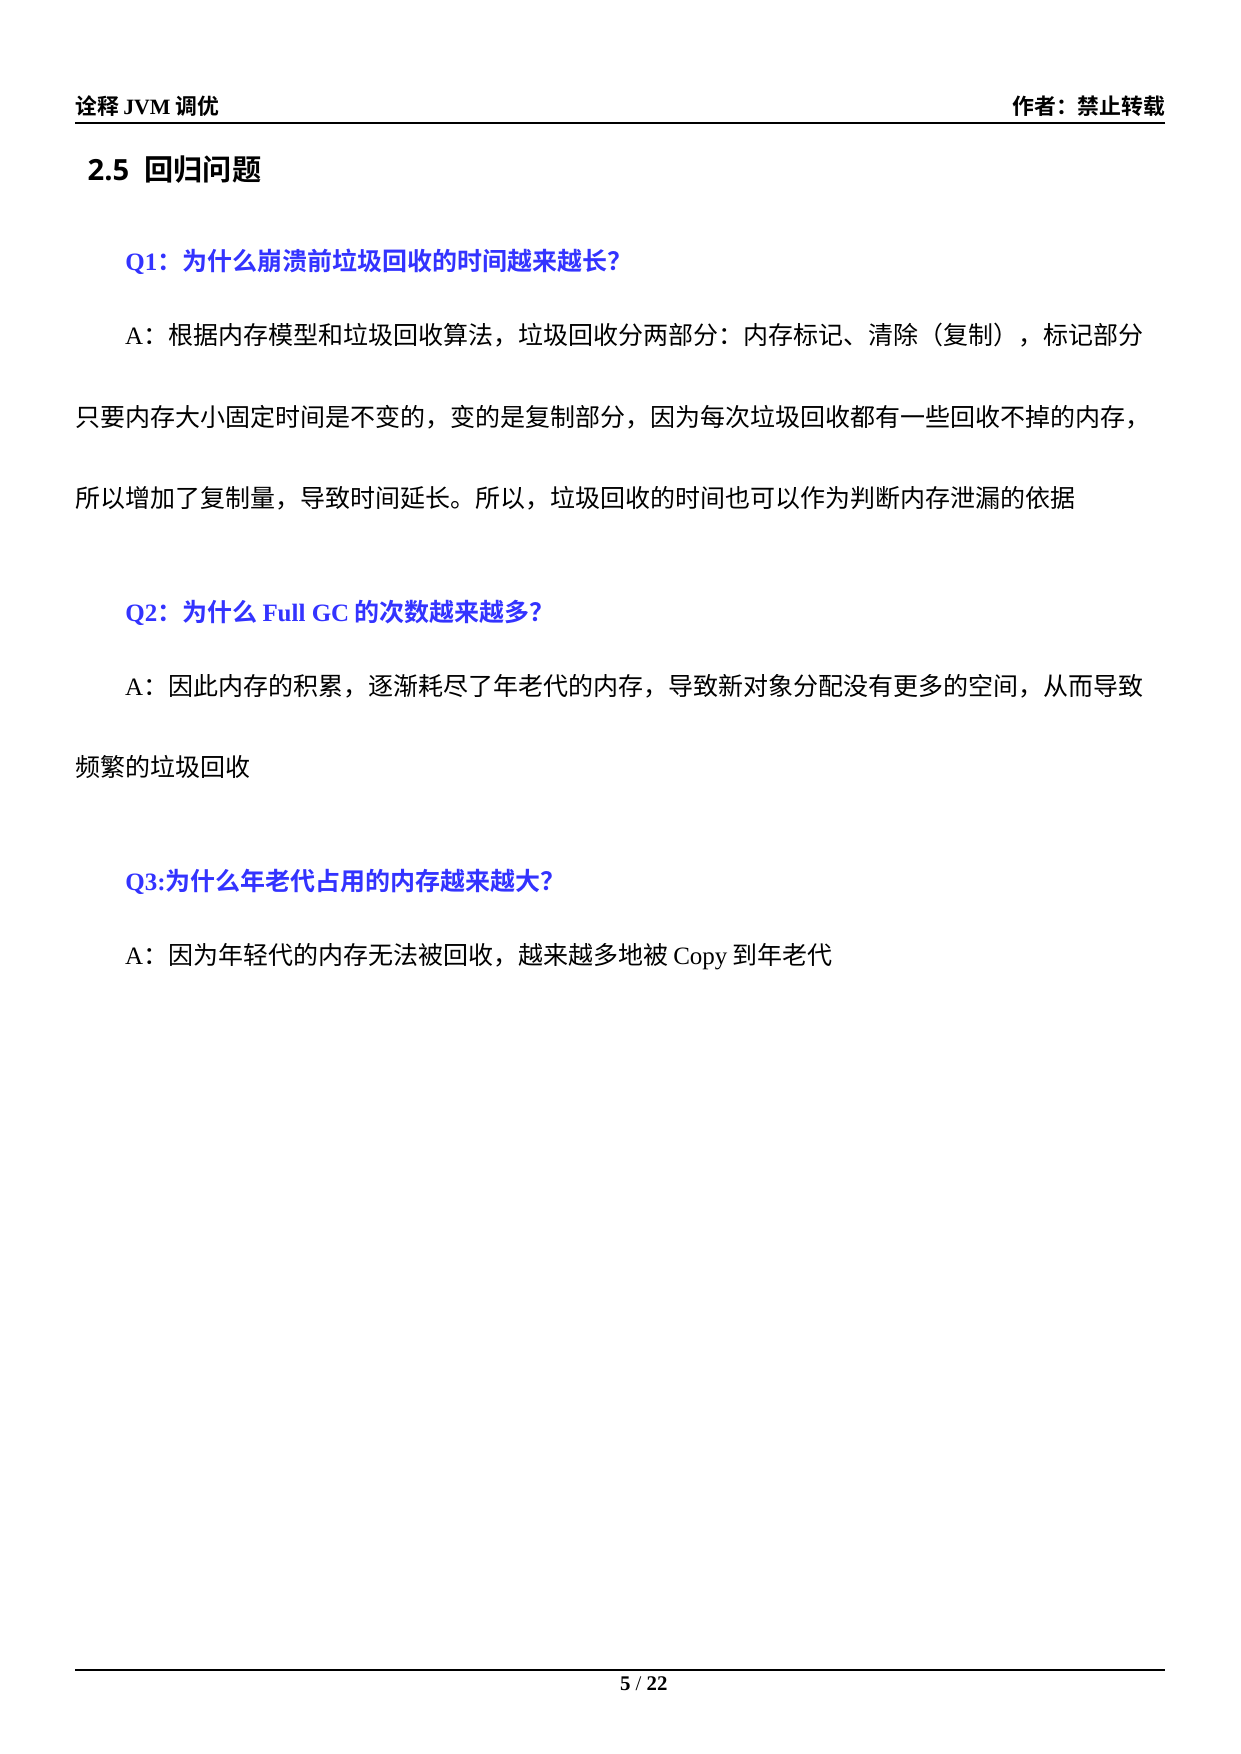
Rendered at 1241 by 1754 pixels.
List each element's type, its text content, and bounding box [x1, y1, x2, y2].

text Q1：为什么崩溃前垃圾回收的时间越来越长？ [75, 227, 1165, 292]
subtitle 回归问题 [87, 136, 1165, 201]
text Q3:为什么年老代占用的内存越来越大？ [75, 847, 1165, 912]
text A：根据内存模型和垃圾回收算法，垃圾回收分两部分：内存标记、清除（复制），标记部分只要内存大小固定时间是不变的，变的是复制部分，因为每次垃圾回收都有一些回收不掉的内存，所以增加了复制量，导致时间延长。所以，垃圾回收的时间也可以作为判断内存泄漏的依据 [75, 301, 1165, 529]
text A：因此内存的积累，逐渐耗尽了年老代的内存，导致新对象分配没有更多的空间，从而导致频繁的垃圾回收 [75, 652, 1165, 798]
text A：因为年轻代的内存无法被回收，越来越多地被Copy到年老代 [75, 921, 1165, 986]
text Q2：为什么Full GC的次数越来越多？ [75, 578, 1165, 643]
